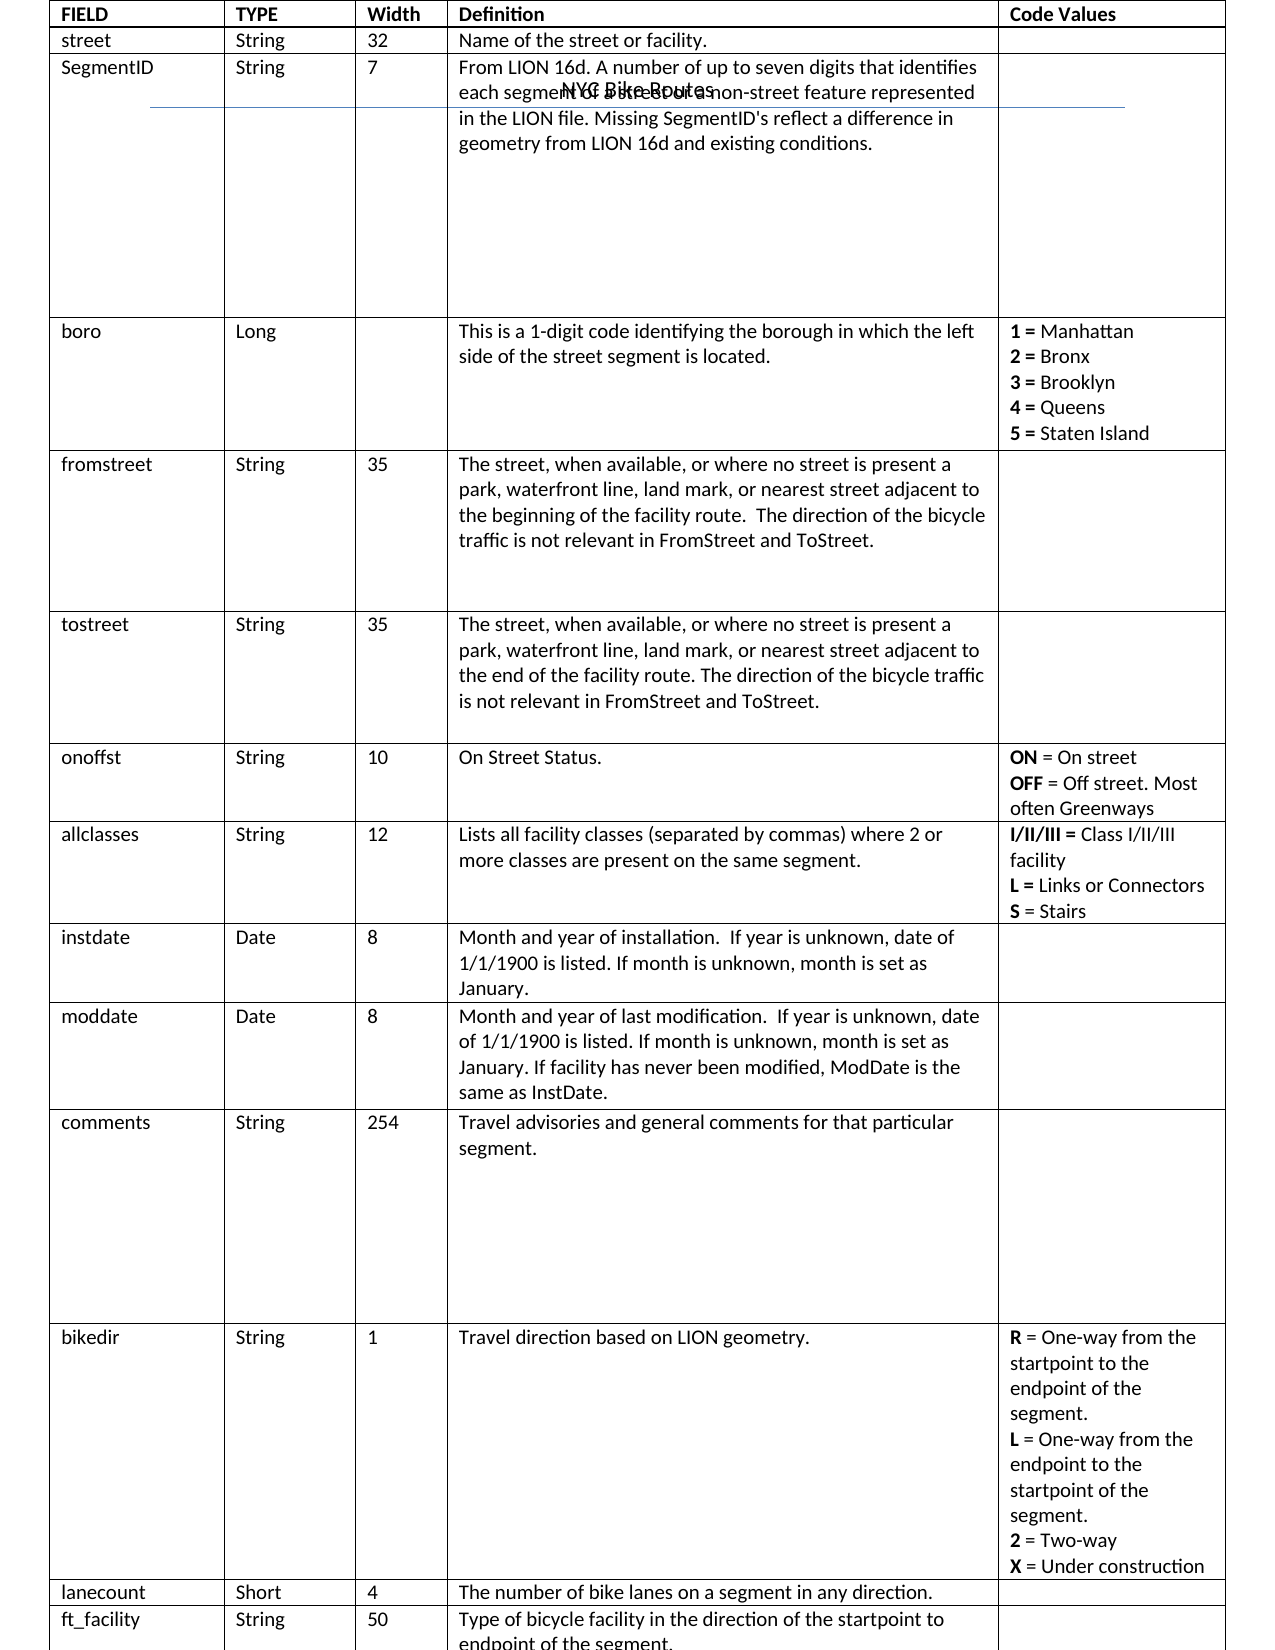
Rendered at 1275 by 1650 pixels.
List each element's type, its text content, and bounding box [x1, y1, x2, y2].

table_cell tostreet [50, 612, 224, 743]
table_cell Travel advisories and general comments for that particular segment. [448, 1110, 998, 1323]
table_cell 8 [356, 924, 447, 1002]
table_cell Month and year of installation. If year is unknown, date of 1/1/1900 is listed. If month is unknown, month is set as January. [448, 924, 998, 1002]
table_cell String [225, 451, 355, 611]
table_cell The street, when available, or where no street is present a park, waterfront line, land mark, or nearest street adjacent to the beginning of the facility route. The direction of the bicycle traffic is not relevant in FromStreet and ToStreet. [448, 451, 998, 611]
table_cell [999, 1606, 1225, 1650]
table_cell moddate [50, 1003, 224, 1108]
table_cell Month and year of last modification. If year is unknown, date of 1/1/1900 is listed. If month is unknown, month is set as January. If facility has never been modified, ModDate is the same as InstDate. [448, 1003, 998, 1108]
table_cell onoffst [50, 744, 224, 821]
table_cell boro [50, 318, 224, 450]
table_cell Type of bicycle facility in the direction of the startpoint to endpoint of the segment. [448, 1606, 998, 1650]
table_cell Short [225, 1580, 355, 1605]
table_cell instdate [50, 924, 224, 1002]
table_cell 1 = Manhattan 2 = Bronx 3 = Brooklyn 4 = Queens 5 = Staten Island [999, 318, 1225, 450]
table_cell [999, 1110, 1225, 1323]
table_cell 35 [356, 451, 447, 611]
table_cell ft_facility [50, 1606, 224, 1650]
table_cell 50 [356, 1606, 447, 1650]
table_cell [999, 28, 1225, 53]
table_cell String [225, 612, 355, 743]
table_cell bikedir [50, 1324, 224, 1578]
table_cell Lists all facility classes (separated by commas) where 2 or more classes are present on the same segment. [448, 822, 998, 923]
table_cell street [50, 28, 224, 53]
table_cell Name of the street or facility. [448, 28, 998, 53]
table_cell 254 [356, 1110, 447, 1323]
table_cell [999, 1580, 1225, 1605]
table_header TYPE [225, 1, 355, 26]
table_cell comments [50, 1110, 224, 1323]
table_header FIELD [50, 1, 224, 26]
table_cell [999, 924, 1225, 1002]
table_cell [999, 451, 1225, 611]
table_cell lanecount [50, 1580, 224, 1605]
table_cell 7 [356, 54, 447, 317]
table_cell Date [225, 1003, 355, 1108]
table_cell 35 [356, 612, 447, 743]
table_cell [356, 318, 447, 450]
table_cell I/II/III = Class I/II/III facility L = Links or Connectors S = Stairs [999, 822, 1225, 923]
table_cell Travel direction based on LION geometry. [448, 1324, 998, 1578]
table_cell Long [225, 318, 355, 450]
table_cell 10 [356, 744, 447, 821]
table_header Width [356, 1, 447, 26]
table_cell The number of bike lanes on a segment in any direction. [448, 1580, 998, 1605]
table_cell 1 [356, 1324, 447, 1578]
table_cell Date [225, 924, 355, 1002]
table_cell The street, when available, or where no street is present a park, waterfront line, land mark, or nearest street adjacent to the end of the facility route. The direction of the bicycle traffic is not relevant in FromStreet and ToStreet. [448, 612, 998, 743]
table_cell 8 [356, 1003, 447, 1108]
table_cell From LION 16d. A number of up to seven digits that identifies each segment of a street or a non-street feature represented in the LION file. Missing SegmentID's reflect a difference in geometry from LION 16d and existing conditions. [448, 54, 998, 317]
table_cell String [225, 1324, 355, 1578]
table_cell ON = On street OFF = Off street. Most often Greenways [999, 744, 1225, 821]
table_cell SegmentID [50, 54, 224, 317]
table_cell [999, 1003, 1225, 1108]
table_cell R = One-way from the startpoint to the endpoint of the segment. L = One-way from the endpoint to the startpoint of the segment. 2 = Two-way X = Under construction [999, 1324, 1225, 1578]
table_header Code Values [999, 1, 1225, 26]
table_cell String [225, 1110, 355, 1323]
table_cell On Street Status. [448, 744, 998, 821]
table_cell This is a 1-digit code identifying the borough in which the left side of the street segment is located. [448, 318, 998, 450]
table_cell [999, 54, 1225, 317]
table_cell [999, 612, 1225, 743]
table_header Definition [448, 1, 998, 26]
table_cell 32 [356, 28, 447, 53]
table_cell String [225, 28, 355, 53]
table_cell String [225, 822, 355, 923]
table_cell allclasses [50, 822, 224, 923]
table_cell 4 [356, 1580, 447, 1605]
table_cell String [225, 54, 355, 317]
table_cell String [225, 1606, 355, 1650]
table_cell String [225, 744, 355, 821]
table_cell fromstreet [50, 451, 224, 611]
table_cell 12 [356, 822, 447, 923]
